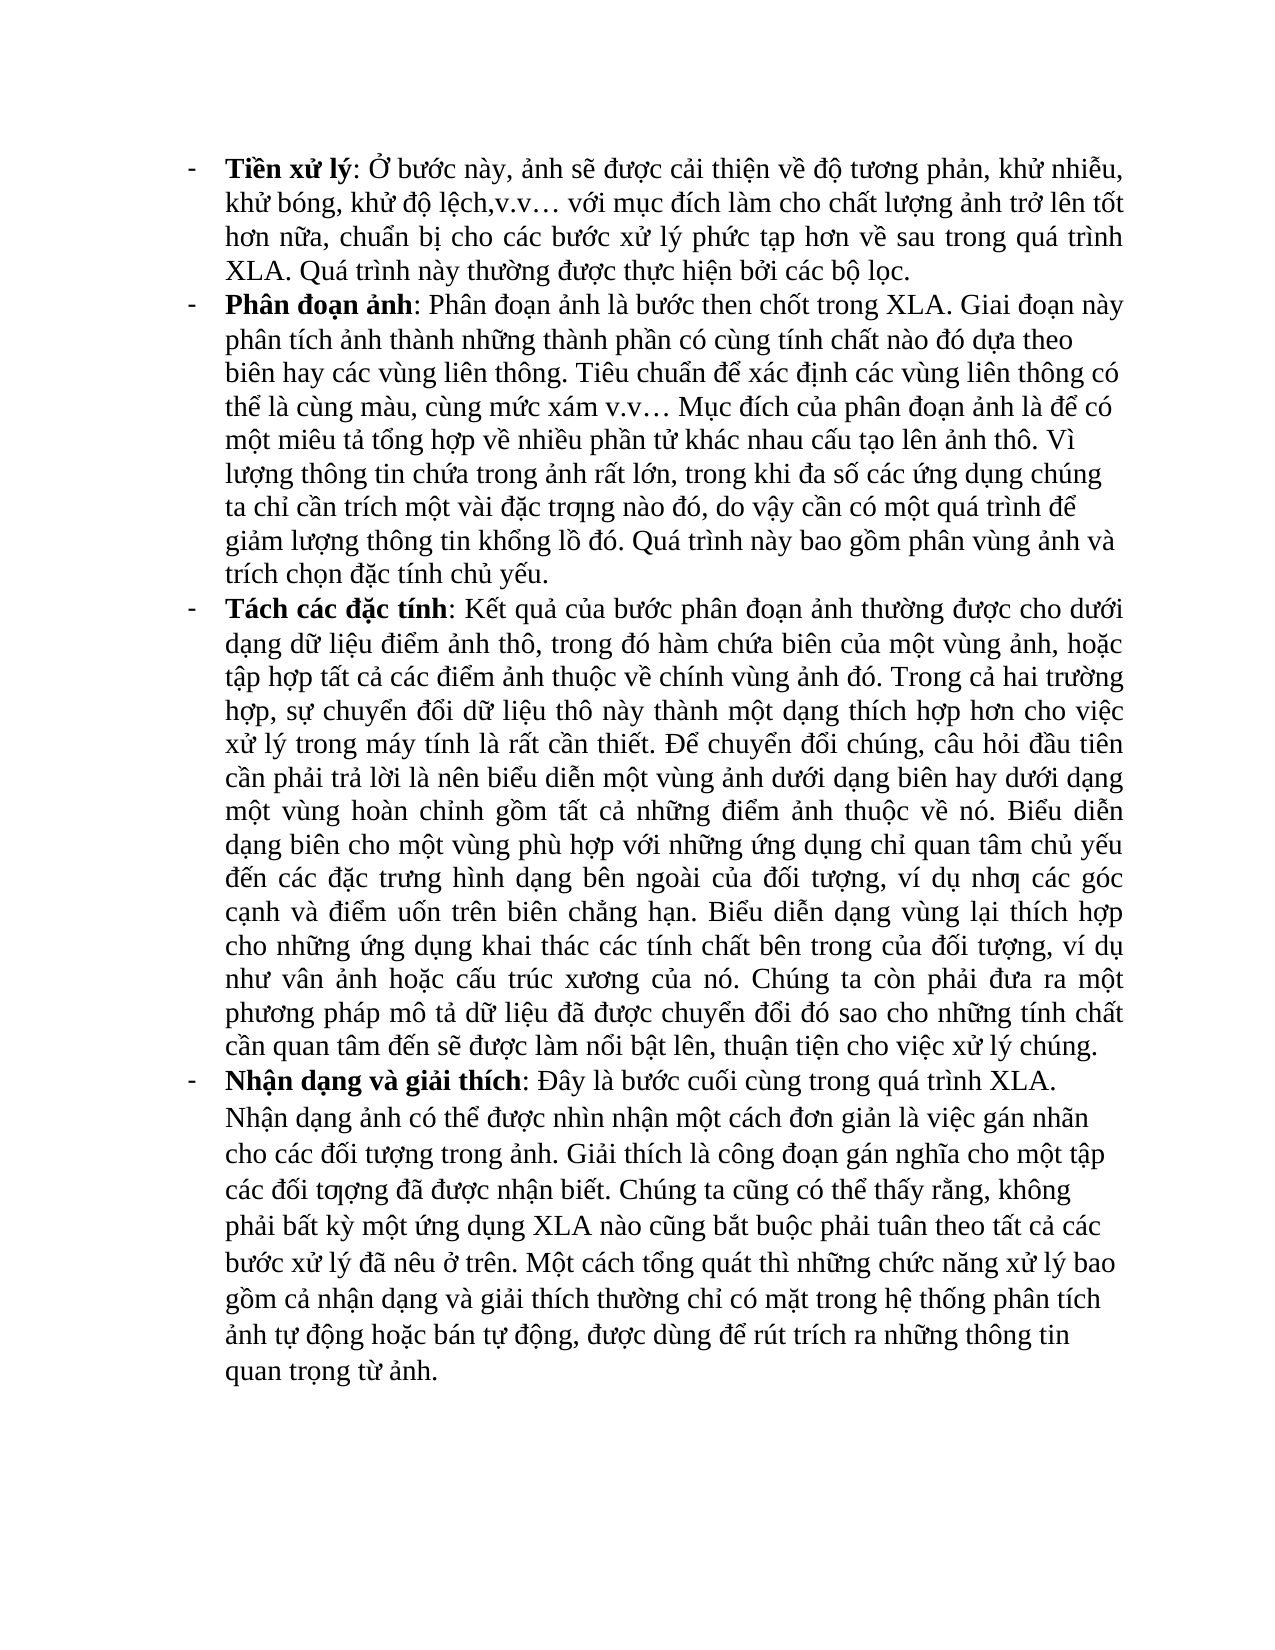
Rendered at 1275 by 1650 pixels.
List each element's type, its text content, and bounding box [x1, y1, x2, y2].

list Tách các đặc tính: Kết quả của bước phân đoạn ảnh thường được cho dưới dạng dữ liệu điểm ảnh thô, trong đó hàm chứa biên của một vùng ảnh, hoặc tập hợp tất cả các điểm ảnh thuộc về chính vùng ảnh đó. Trong cả hai trường hợp, sự chuyển đổi dữ liệu thô này thành một dạng thích hợp hơn cho việc xử lý trong máy tính là rất cần thiết. Để chuyển đổi chúng, câu hỏi đầu tiên cần phải trả lời là nên biểu diễn một vùng ảnh dưới dạng biên hay dưới dạng một vùng hoàn chỉnh gồm tất cả những điểm ảnh thuộc về nó. Biểu diễn dạng biên cho một vùng phù hợp với những ứng dụng chỉ quan tâm chủ yếu đến các đặc trưng hình dạng bên ngoài của đối tượng, ví dụ nhƣ các góc cạnh và điểm uốn trên biên chẳng hạn. Biểu diễn dạng vùng lại thích hợp cho những ứng dụng khai thác các tính chất bên trong của đối tượng, ví dụ như vân ảnh hoặc cấu trúc xương của nó. Chúng ta còn phải đưa ra một phương pháp mô tả dữ liệu đã được chuyển đổi đó sao cho những tính chất cần quan tâm đến sẽ được làm nổi bật lên, thuận tiện cho việc xử lý chúng. [187, 590, 1125, 1062]
list Phân đoạn ảnh: Phân đoạn ảnh là bước then chốt trong XLA. Giai đoạn này phân tích ảnh thành những thành phần có cùng tính chất nào đó dựa theo biên hay các vùng liên thông. Tiêu chuẩn để xác định các vùng liên thông có thể là cùng màu, cùng mức xám v.v… Mục đích của phân đoạn ảnh là để có một miêu tả tổng hợp về nhiều phần tử khác nhau cấu tạo lên ảnh thô. Vì lượng thông tin chứa trong ảnh rất lớn, trong khi đa số các ứng dụng chúng ta chỉ cần trích một vài đặc trƣng nào đó, do vậy cần có một quá trình để giảm lượng thông tin khổng lồ đó. Quá trình này bao gồm phân vùng ảnh và trích chọn đặc tính chủ yếu. [187, 286, 1125, 590]
list Tiền xử lý: Ở bước này, ảnh sẽ được cải thiện về độ tương phản, khử nhiễu, khử bóng, khử độ lệch,v.v… với mục đích làm cho chất lượng ảnh trở lên tốt hơn nữa, chuẩn bị cho các bước xử lý phức tạp hơn về sau trong quá trình XLA. Quá trình này thường được thực hiện bởi các bộ lọc. [187, 150, 1125, 286]
list Nhận dạng và giải thích: Đây là bước cuối cùng trong quá trình XLA. Nhận dạng ảnh có thể được nhìn nhận một cách đơn giản là việc gán nhãn cho các đối tượng trong ảnh. Giải thích là công đoạn gán nghĩa cho một tập các đối tƣợng đã được nhận biết. Chúng ta cũng có thể thấy rằng, không phải bất kỳ một ứng dụng XLA nào cũng bắt buộc phải tuân theo tất cả các bước xử lý đã nêu ở trên. Một cách tổng quát thì những chức năng xử lý bao gồm cả nhận dạng và giải thích thường chỉ có mặt trong hệ thống phân tích ảnh tự động hoặc bán tự động, được dùng để rút trích ra những thông tin quan trọng từ ảnh. [187, 1062, 1125, 1387]
